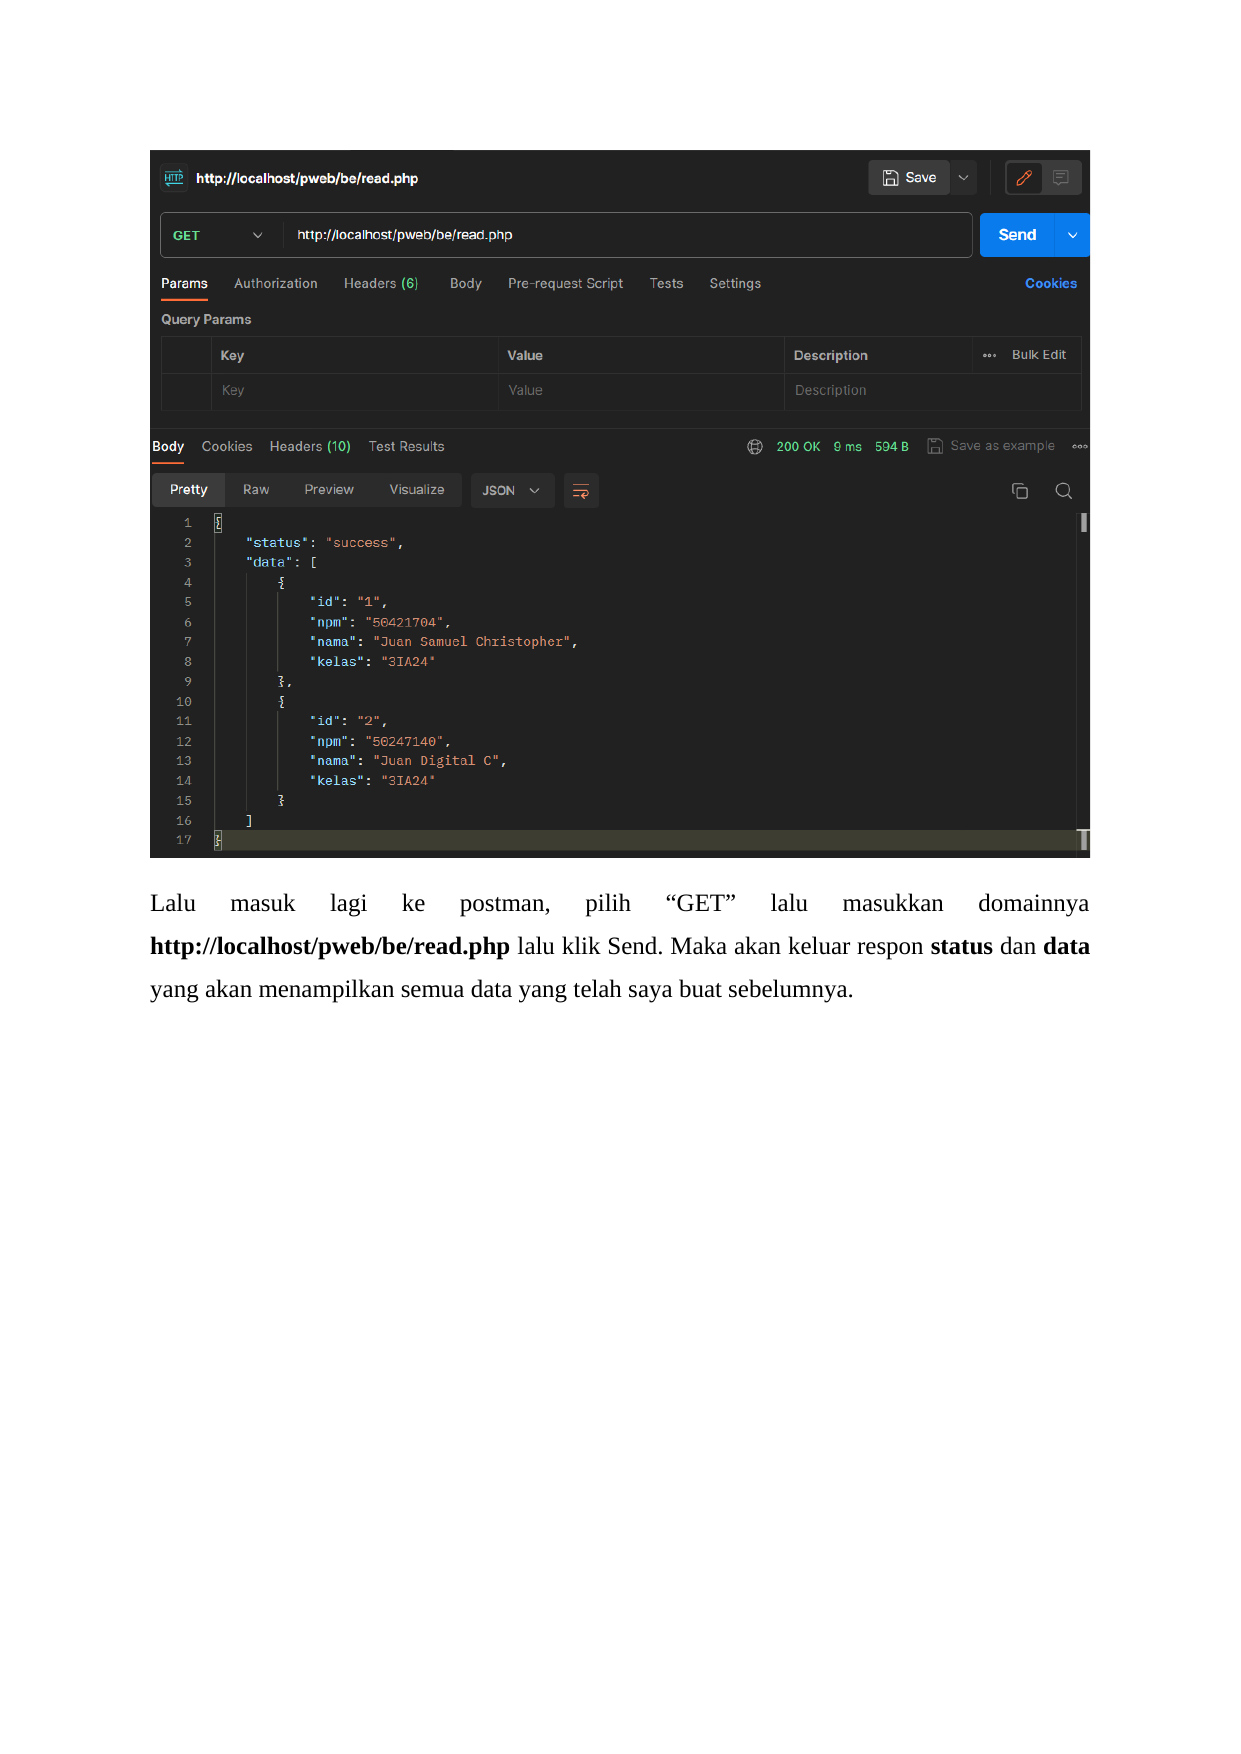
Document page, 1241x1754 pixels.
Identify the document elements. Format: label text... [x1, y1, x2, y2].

text Lalu masuk lagi ke postman, pilih “GET” lalu masukkan domainnya http://localhost/pweb/be/read.php lalu klik Send. Maka akan keluar respon status dan data yang akan menampilkan semua data yang telah saya buat sebelumnya. [150, 888, 1090, 1003]
picture [150, 150, 1091, 858]
